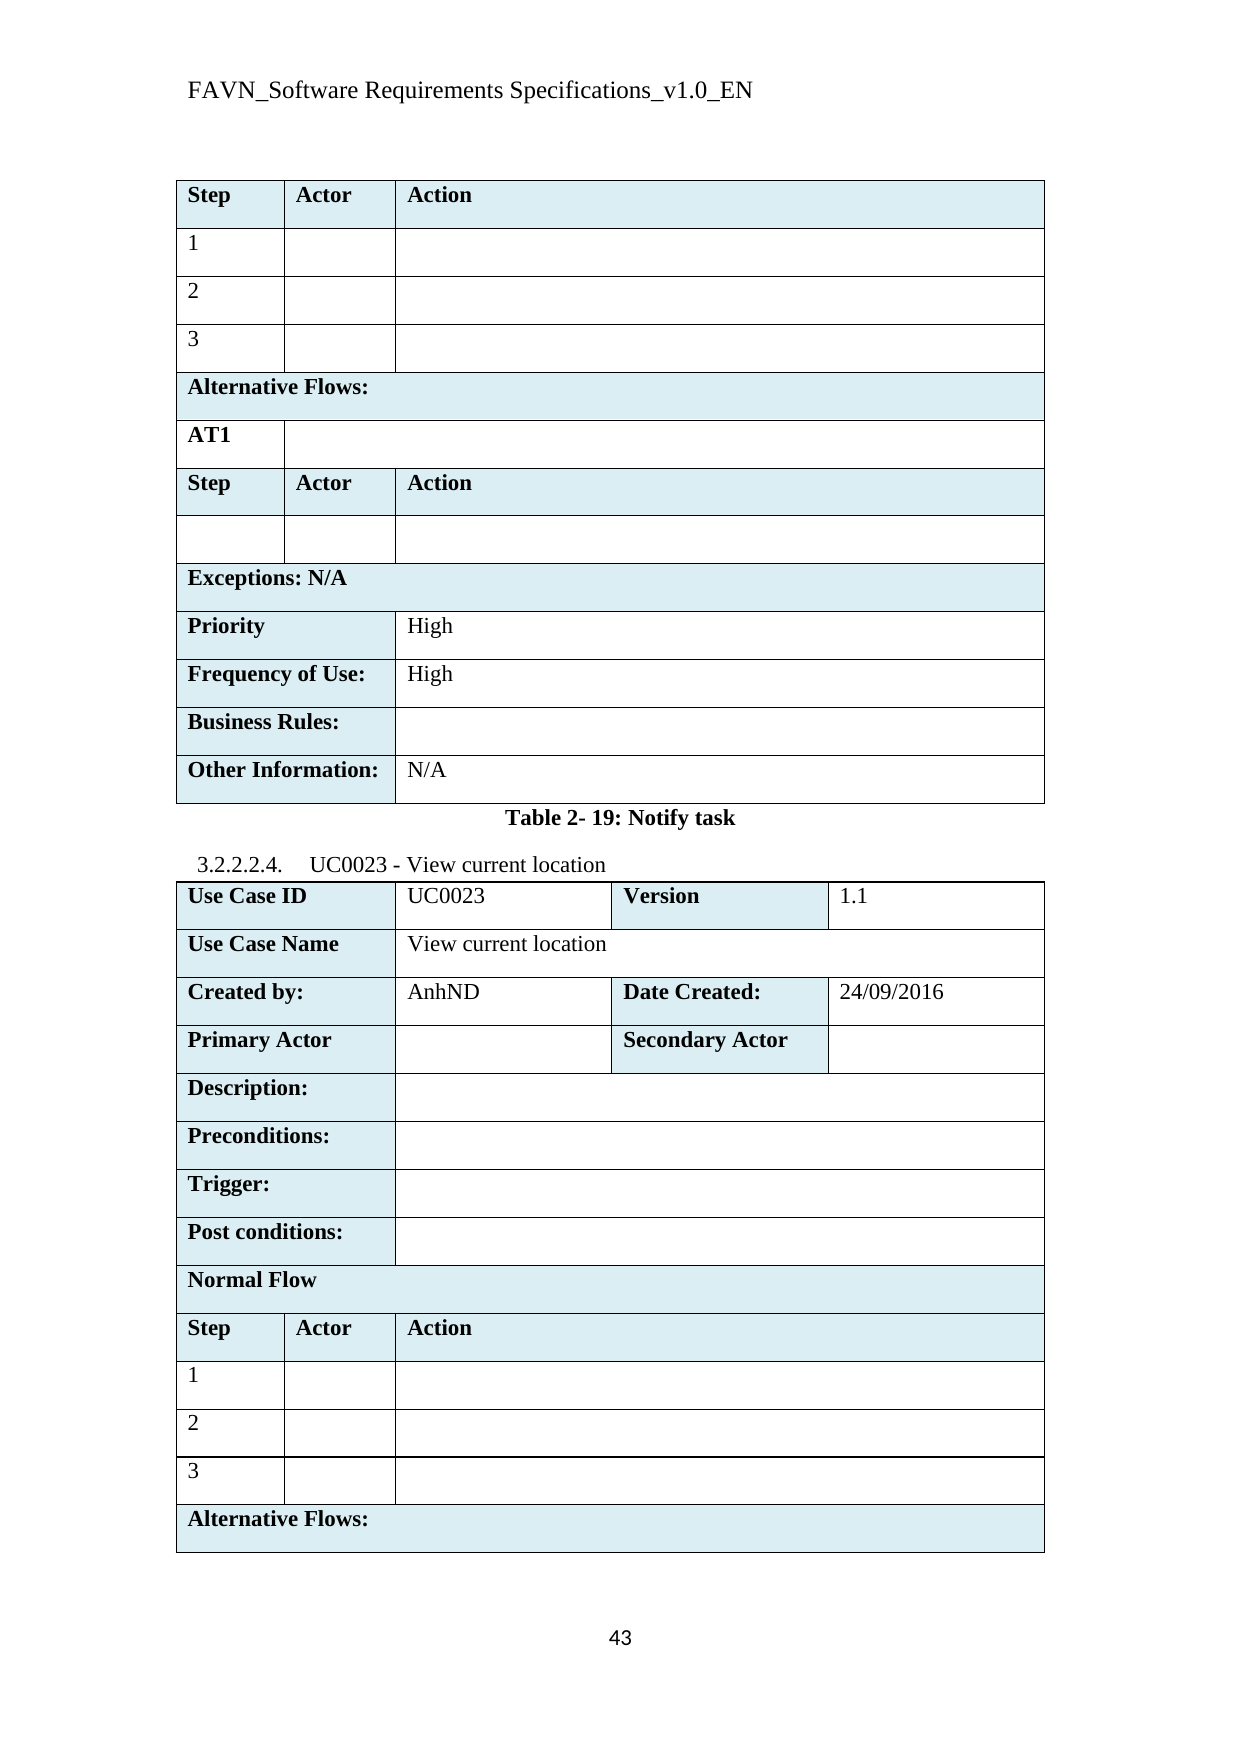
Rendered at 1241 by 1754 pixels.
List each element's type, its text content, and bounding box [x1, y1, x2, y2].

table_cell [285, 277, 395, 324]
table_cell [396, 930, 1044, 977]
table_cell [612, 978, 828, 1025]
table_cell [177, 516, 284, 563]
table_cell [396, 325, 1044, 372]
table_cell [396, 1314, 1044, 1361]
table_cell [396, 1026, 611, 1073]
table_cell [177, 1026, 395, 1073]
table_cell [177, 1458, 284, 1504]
subtitle UC0023 - View current location [197, 851, 1053, 877]
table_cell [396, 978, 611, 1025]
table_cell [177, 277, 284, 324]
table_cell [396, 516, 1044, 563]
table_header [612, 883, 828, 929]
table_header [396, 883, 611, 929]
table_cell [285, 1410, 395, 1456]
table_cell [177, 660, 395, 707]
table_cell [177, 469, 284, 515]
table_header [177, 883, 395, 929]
text Table 2- 19: Notify task [187, 804, 1053, 830]
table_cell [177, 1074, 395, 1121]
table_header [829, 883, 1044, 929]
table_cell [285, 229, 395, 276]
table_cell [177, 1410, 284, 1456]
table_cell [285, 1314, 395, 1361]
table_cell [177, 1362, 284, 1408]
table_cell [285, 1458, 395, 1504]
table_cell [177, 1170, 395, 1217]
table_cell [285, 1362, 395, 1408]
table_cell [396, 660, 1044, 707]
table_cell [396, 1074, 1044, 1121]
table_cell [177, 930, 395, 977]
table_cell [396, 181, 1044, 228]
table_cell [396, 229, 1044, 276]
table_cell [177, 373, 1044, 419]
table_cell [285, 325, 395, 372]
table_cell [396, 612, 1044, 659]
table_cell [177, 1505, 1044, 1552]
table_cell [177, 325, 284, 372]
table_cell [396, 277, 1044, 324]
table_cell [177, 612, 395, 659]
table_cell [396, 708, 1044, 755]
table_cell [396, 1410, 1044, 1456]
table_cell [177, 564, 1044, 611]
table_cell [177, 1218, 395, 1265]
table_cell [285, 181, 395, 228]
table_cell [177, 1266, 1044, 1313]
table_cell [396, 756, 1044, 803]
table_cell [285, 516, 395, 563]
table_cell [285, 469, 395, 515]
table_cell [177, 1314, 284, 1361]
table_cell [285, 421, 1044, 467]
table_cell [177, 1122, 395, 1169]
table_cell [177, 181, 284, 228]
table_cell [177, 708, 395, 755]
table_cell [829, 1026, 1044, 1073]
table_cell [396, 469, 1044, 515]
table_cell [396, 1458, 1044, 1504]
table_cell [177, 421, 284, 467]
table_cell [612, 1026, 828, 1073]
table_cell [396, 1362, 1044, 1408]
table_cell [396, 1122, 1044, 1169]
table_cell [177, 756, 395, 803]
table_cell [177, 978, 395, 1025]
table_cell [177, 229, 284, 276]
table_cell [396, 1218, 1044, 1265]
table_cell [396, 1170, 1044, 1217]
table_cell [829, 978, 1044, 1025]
